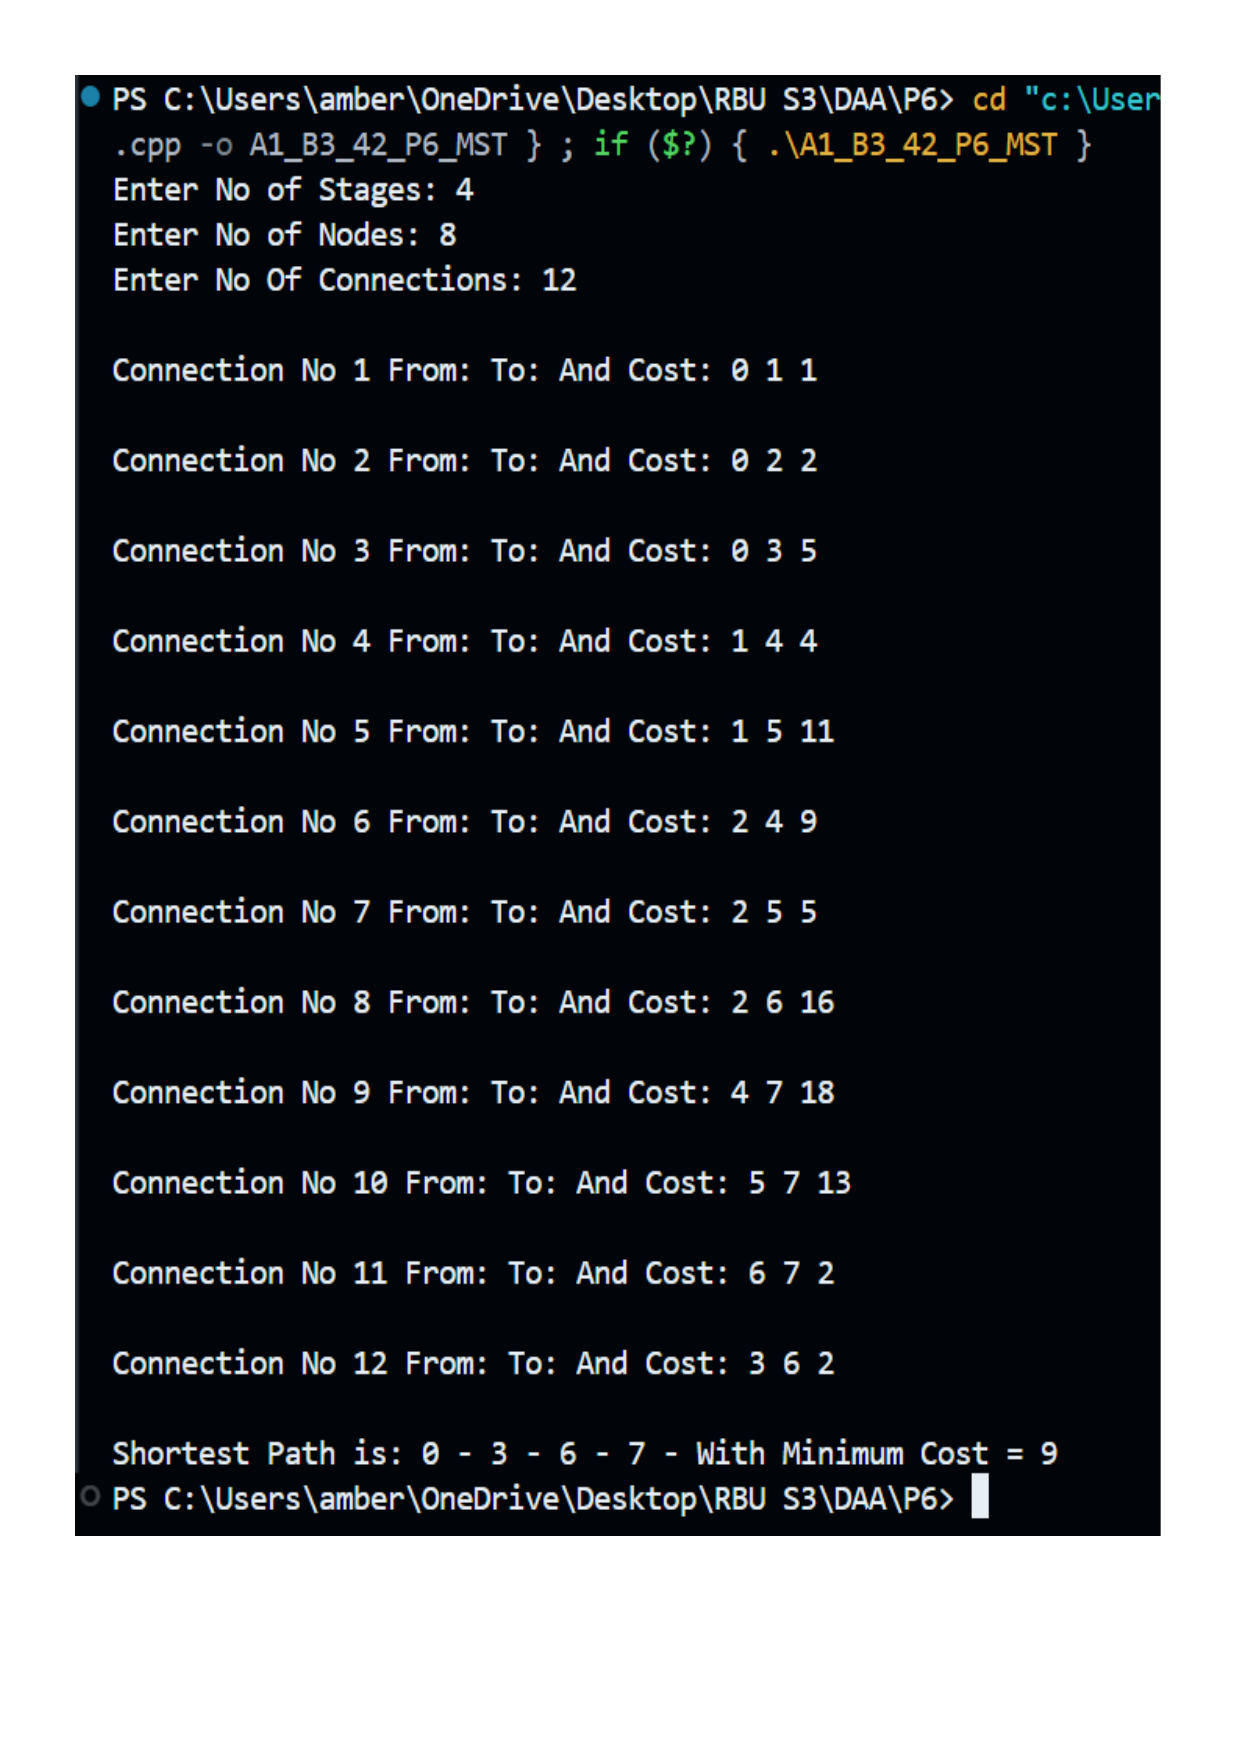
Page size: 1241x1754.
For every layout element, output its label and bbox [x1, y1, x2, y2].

picture [75, 75, 1161, 1536]
